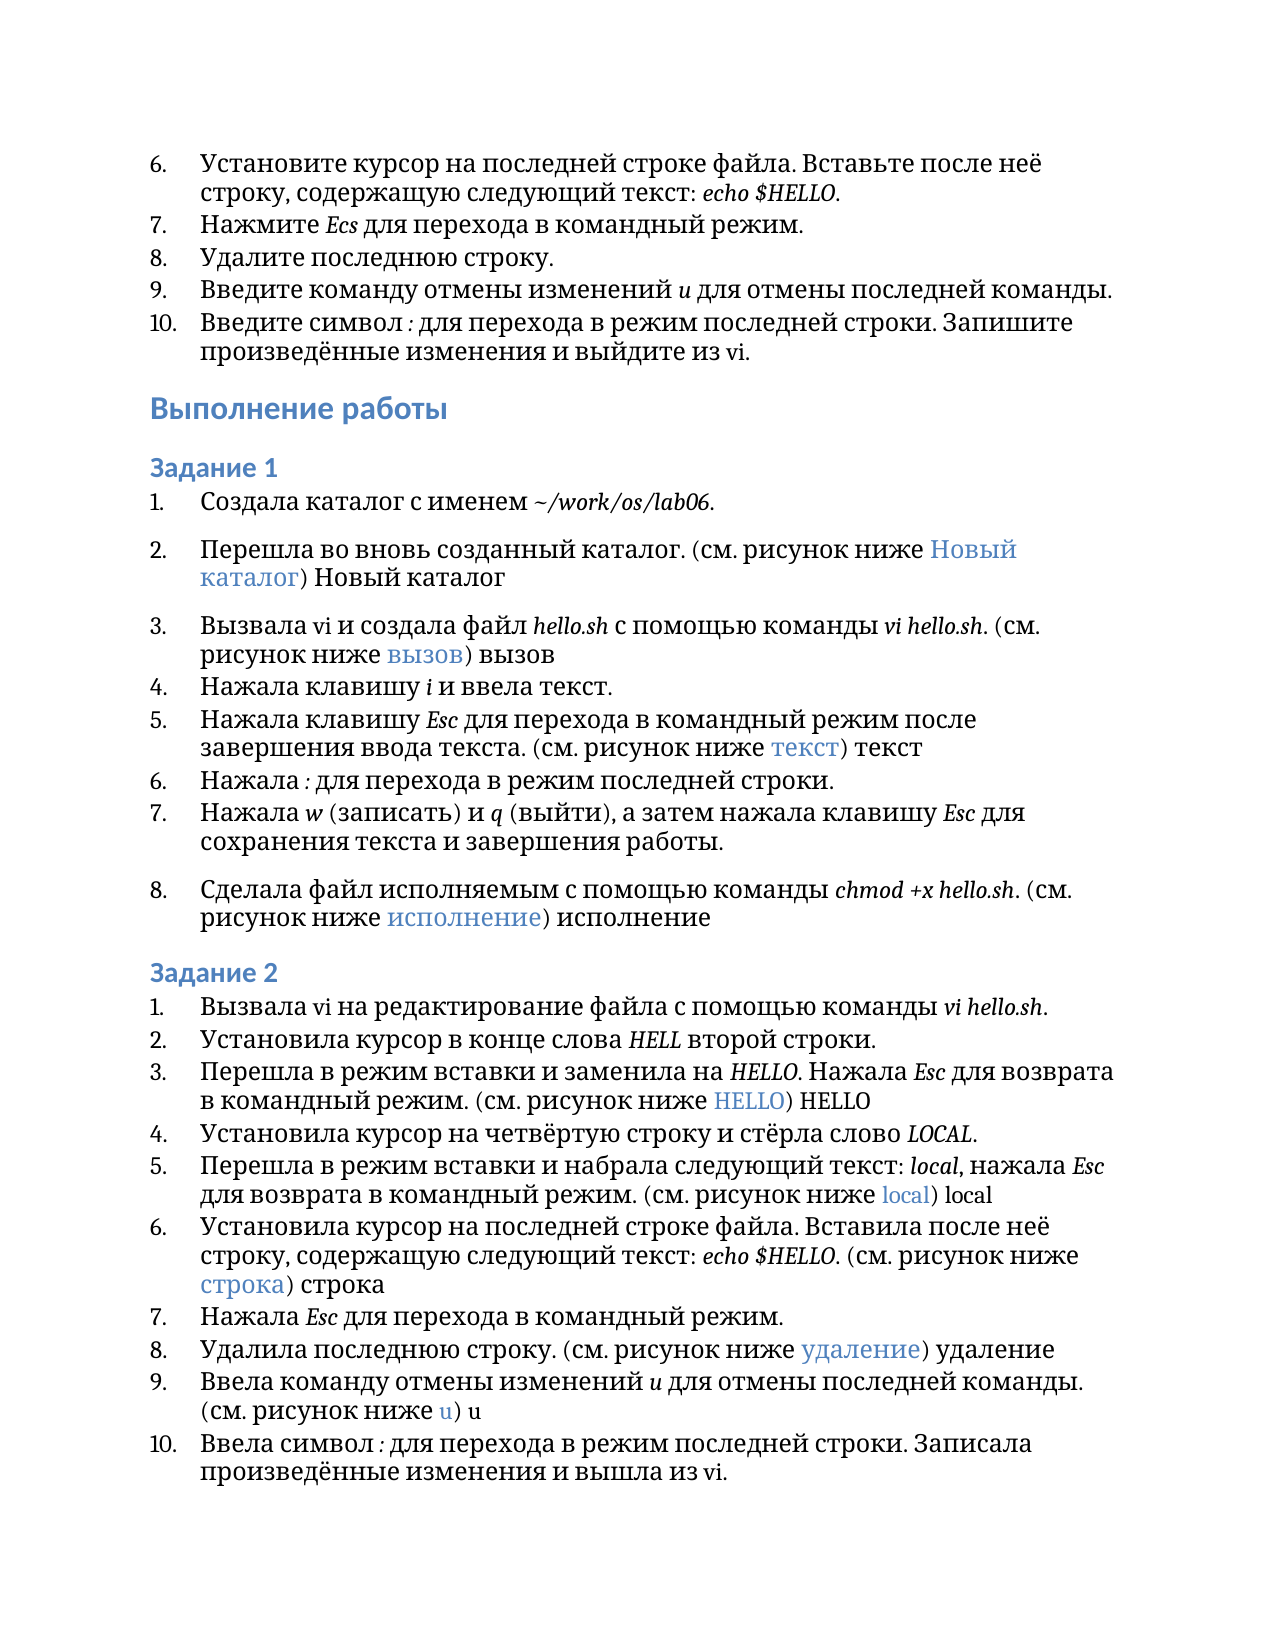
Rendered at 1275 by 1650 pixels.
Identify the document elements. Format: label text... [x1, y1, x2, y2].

list Нажала : для перехода в режим последней строки. [150, 767, 1125, 796]
list Вызвала vi и создала файл hello.sh с помощью команды vi hello.sh. (см. рисунок ниже вызов) вызов [150, 612, 1125, 669]
list Ввела символ : для перехода в режим последней строки. Записала произведённые изменения и вышла из vi. [150, 1429, 1125, 1487]
list Вызвала vi на редактирование файла с помощью команды vi hello.sh. [150, 993, 1125, 1022]
list Установила курсор в конце слова HELL второй строки. [150, 1026, 1125, 1054]
list Нажала клавишу Esc для перехода в командный режим после завершения ввода текста. (см. рисунок ниже текст) текст [150, 706, 1125, 763]
list Перешла в режим вставки и заменила на HELLO. Нажала Esc для возврата в командный режим. (см. рисунок ниже HELLO) HELLO [150, 1058, 1125, 1116]
subtitle Задание 1 [150, 449, 1125, 484]
list Нажала Esc для перехода в командный режим. [150, 1303, 1125, 1332]
list Перешла во вновь созданный каталог. (см. рисунок ниже Новый каталог) Новый каталог [150, 536, 1125, 593]
list Нажала клавишу i и ввела текст. [150, 673, 1125, 702]
list Нажмите Ecs для перехода в командный режим. [150, 211, 1125, 240]
subtitle Задание 2 [150, 954, 1125, 989]
list Сделала файл исполняемым с помощью команды chmod +x hello.sh. (см. рисунок ниже исполнение) исполнение [150, 876, 1125, 933]
list Введите команду отмены изменений u для отмены последней команды. [150, 276, 1125, 305]
list Установила курсор на последней строке файла. Вставила после неё строку, содержащую следующий текст: echo $HELLO. (см. рисунок ниже строка) строка [150, 1213, 1125, 1299]
list Удалила последнюю строку. (см. рисунок ниже удаление) удаление [150, 1336, 1125, 1364]
list Удалите последнюю строку. [150, 244, 1125, 272]
list Установите курсор на последней строке файла. Вставьте после неё строку, содержащую следующий текст: echo $HELLO. [150, 150, 1125, 207]
list Ввела команду отмены изменений u для отмены последней команды. (см. рисунок ниже u) u [150, 1368, 1125, 1426]
list Установила курсор на четвёртую строку и стёрла слово LOCAL. [150, 1119, 1125, 1148]
list Нажала w (записать) и q (выйти), а затем нажала клавишу Esc для сохранения текста и завершения работы. [150, 799, 1125, 857]
list Введите символ : для перехода в режим последней строки. Запишите произведённые изменения и выйдите из vi. [150, 309, 1125, 366]
list Перешла в режим вставки и набрала следующий текст: local, нажала Esc для возврата в командный режим. (см. рисунок ниже local) local [150, 1152, 1125, 1209]
subtitle Выполнение работы [150, 387, 1125, 428]
list Создала каталог с именем ~/work/os/lab06. [150, 488, 1125, 517]
